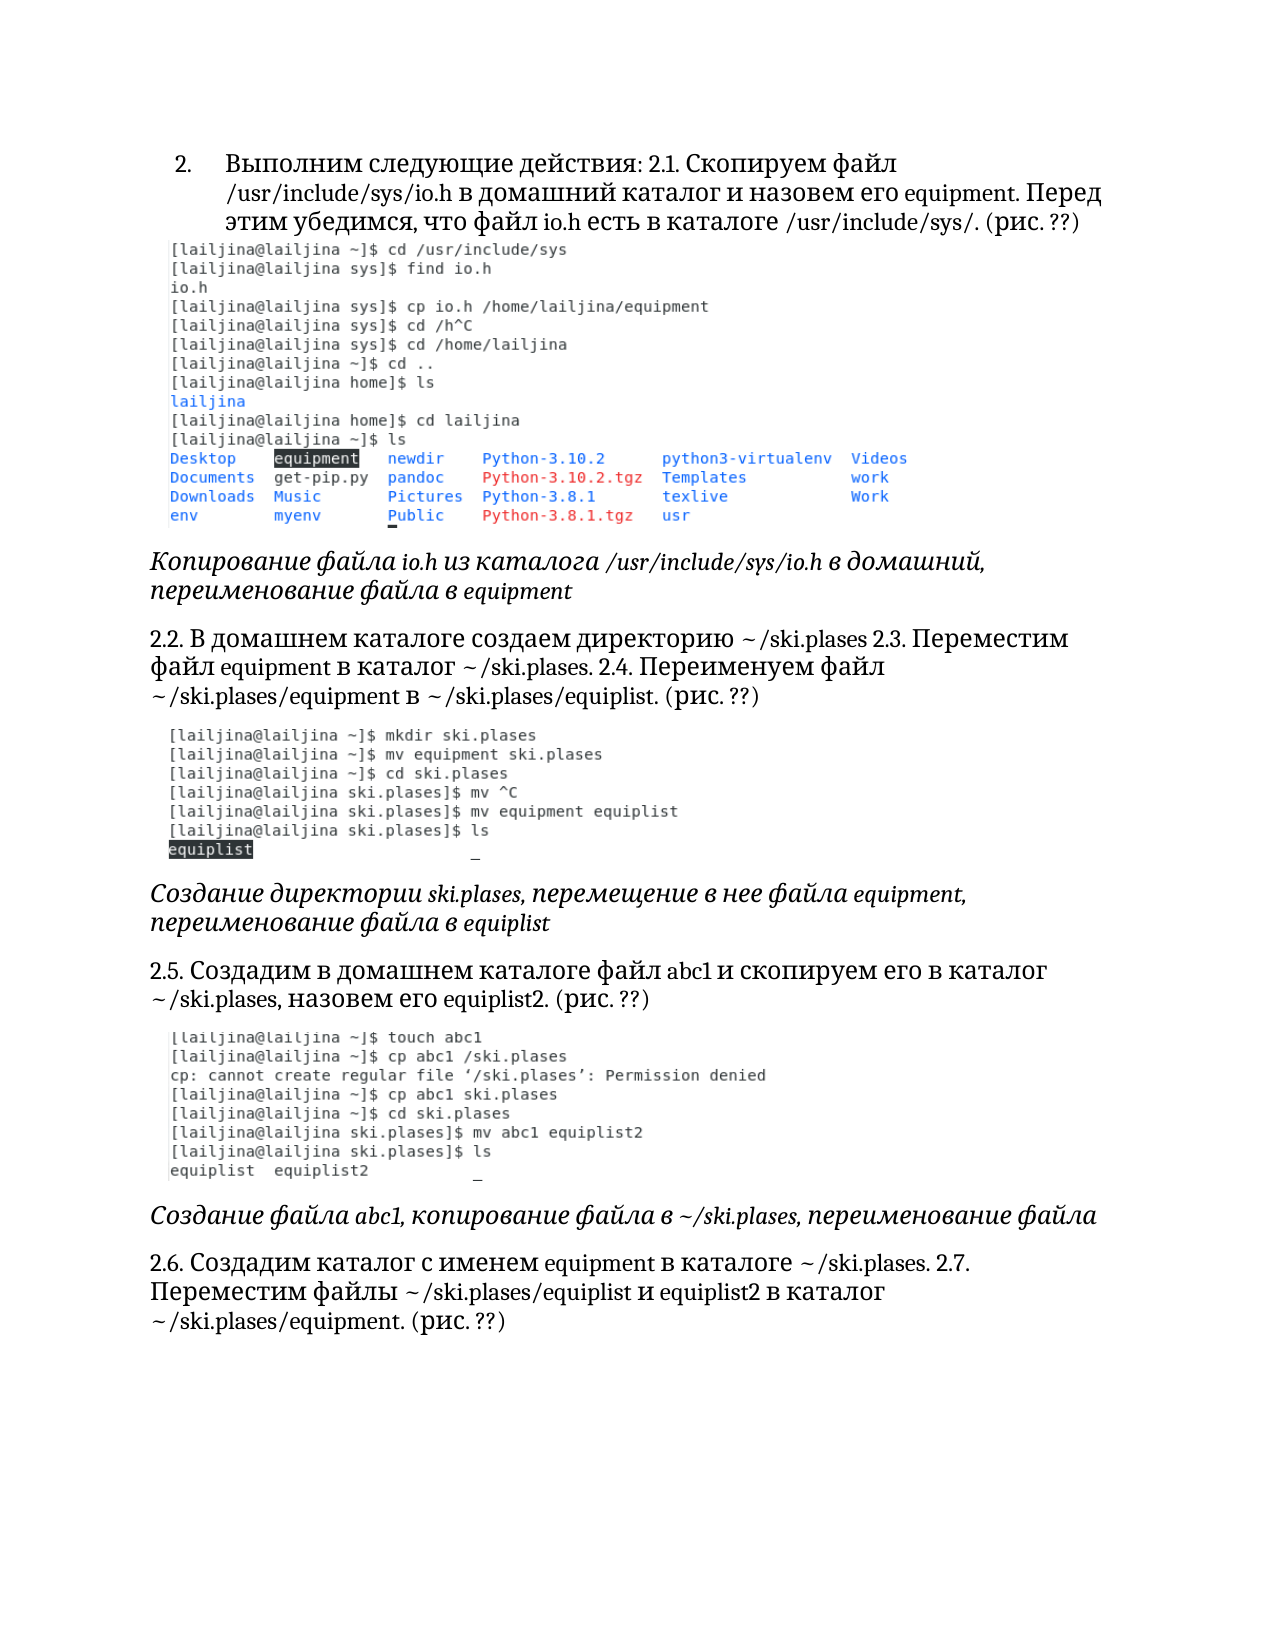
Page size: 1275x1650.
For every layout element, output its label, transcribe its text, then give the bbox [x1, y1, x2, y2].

text 2.2. В домашнем каталоге создаем директорию ~/ski.plases 2.3. Переместим файл equipment в каталог ~/ski.plases. 2.4. Переименуем файл ~/ski.plases/equipment в ~/ski.plases/equiplist. (рис. ??) [150, 624, 1125, 711]
list Выполним следующие действия: 2.1. Скопируем файл /usr/include/sys/io.h в домашний каталог и назовем его equipment. Перед этим убедимся, что файл io.h есть в каталоге /usr/include/sys/. (рис. ??) [175, 150, 1125, 236]
picture [168, 240, 927, 528]
text Копирование файла io.h из каталога /usr/include/sys/io.h в домашний, переименование файла в equipment [150, 548, 1125, 606]
text Создание файла abc1, копирование файла в ~/ski.plases, переименование файла [150, 1202, 1125, 1230]
picture [168, 1032, 883, 1181]
text 2.6. Создадим каталог с именем equipment в каталоге ~/ski.plases. 2.7. Переместим файлы ~/ski.plases/equiplist и equiplist2 в каталог ~/ski.plases/equipment. (рис. ??) [150, 1249, 1125, 1335]
picture [168, 729, 911, 860]
text Создание директории ski.plases, перемещение в нее файла equipment, переименование файла в equiplist [150, 880, 1125, 938]
text 2.5. Создадим в домашнем каталоге файл abc1 и скопируем его в каталог ~/ski.plases, назовем его equiplist2. (рис. ??) [150, 957, 1125, 1014]
